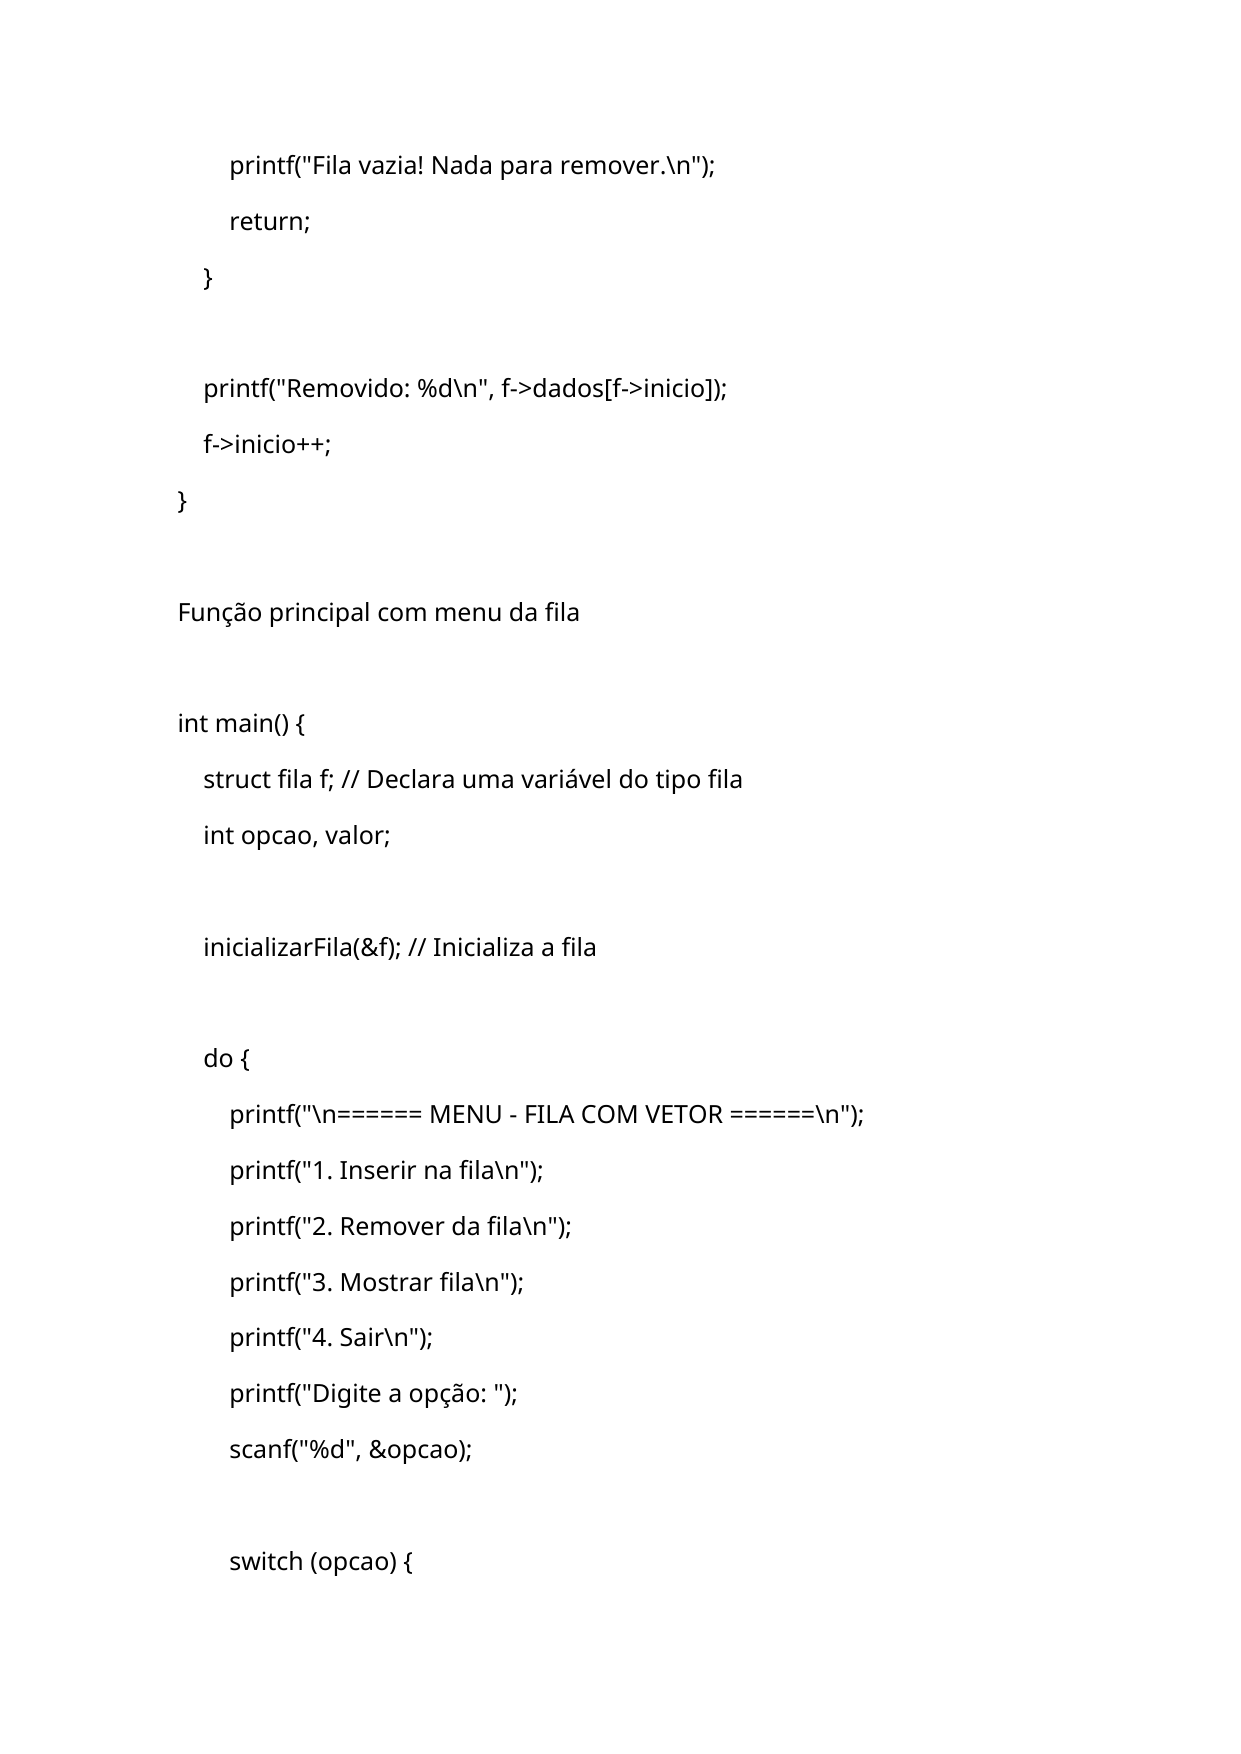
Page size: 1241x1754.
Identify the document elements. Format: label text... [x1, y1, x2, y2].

text f->inicio++; [177, 427, 1063, 461]
text printf("Digite a opção: "); [177, 1376, 1063, 1410]
text } [177, 483, 1063, 517]
text printf("2. Remover da fila\n"); [177, 1208, 1063, 1242]
text printf("Removido: %d\n", f->dados[f->inicio]); [177, 371, 1063, 405]
text int opcao, valor; [177, 818, 1063, 852]
text int main() { [177, 706, 1063, 740]
text return; [177, 203, 1063, 237]
text printf("4. Sair\n"); [177, 1320, 1063, 1354]
text do { [177, 1041, 1063, 1075]
text struct fila f; // Declara uma variável do tipo fila [177, 762, 1063, 796]
text inicializarFila(&f); // Inicializa a fila [177, 929, 1063, 963]
text printf("1. Inserir na fila\n"); [177, 1153, 1063, 1187]
text printf("3. Mostrar fila\n"); [177, 1264, 1063, 1298]
text printf("Fila vazia! Nada para remover.\n"); [177, 148, 1063, 182]
text Função principal com menu da fila [177, 594, 1063, 628]
text } [177, 259, 1063, 293]
text switch (opcao) { [177, 1543, 1063, 1577]
text printf("\n====== MENU - FILA COM VETOR ======\n"); [177, 1097, 1063, 1131]
text scanf("%d", &opcao); [177, 1432, 1063, 1466]
